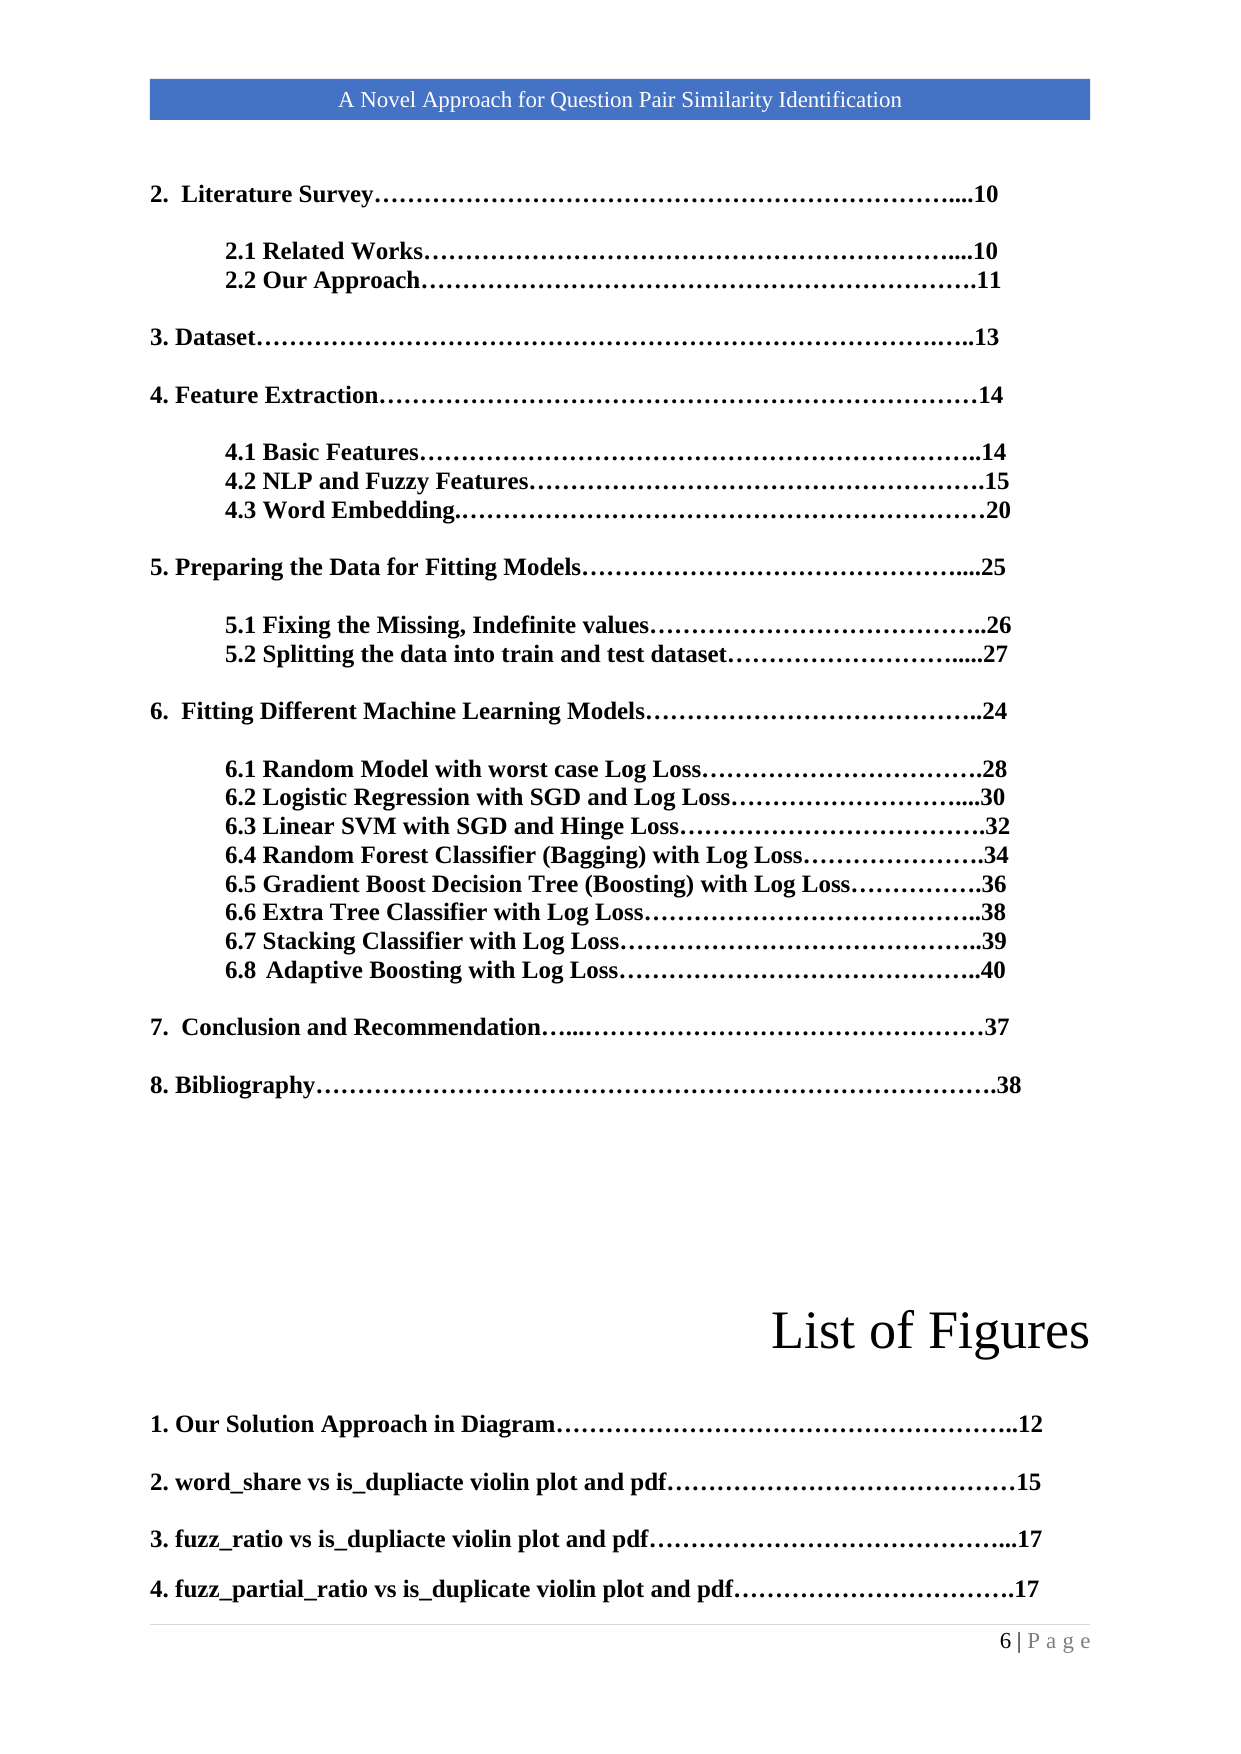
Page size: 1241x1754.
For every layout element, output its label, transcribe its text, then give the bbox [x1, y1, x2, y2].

text 2. Literature Survey……………………………………………………………....10 [150, 179, 1090, 207]
text 2.1 Related Works………………………………………………………....10 [150, 236, 1090, 265]
text 4.2 NLP and Fuzzy Features……………………………………………….15 [150, 466, 1090, 495]
text List of Figures [150, 1298, 1090, 1360]
text 4. fuzz_partial_ratio vs is_duplicate violin plot and pdf…………………………….17 [150, 1574, 1090, 1603]
text 4. Feature Extraction………………………………………………………………14 [150, 380, 1090, 409]
text 6.4 Random Forest Classifier (Bagging) with Log Loss………………….34 [150, 840, 1090, 869]
text 4.3 Word Embedding.………………………………………………………20 [150, 495, 1090, 524]
text 5.2 Splitting the data into train and test dataset……………………….....27 [150, 639, 1090, 667]
text 6.7 Stacking Classifier with Log Loss……………………………………..39 [150, 926, 1090, 955]
text 6.6 Extra Tree Classifier with Log Loss…………………………………..38 [150, 897, 1090, 926]
text 2.2 Our Approach………………………………………………………….11 [150, 265, 1090, 294]
text 6.1 Random Model with worst case Log Loss…………………………….28 [150, 754, 1090, 782]
text 8. Bibliography……………………………………………………………………….38 [150, 1070, 1090, 1099]
text 4.1 Basic Features…………………………………………………………..14 [150, 437, 1090, 466]
text 2. word_share vs is_dupliacte violin plot and pdf……………………………………15 [150, 1467, 1090, 1496]
text 1. Our Solution Approach in Diagram………………………………………………..12 [150, 1409, 1090, 1438]
text 5. Preparing the Data for Fitting Models………………………………………....25 [150, 552, 1090, 581]
text 6.5 Gradient Boost Decision Tree (Boosting) with Log Loss…………….36 [150, 869, 1090, 897]
text 3. Dataset……………………………………………………………………….…..13 [150, 322, 1090, 351]
text 7. Conclusion and Recommendation…...…………………………………………37 [150, 1012, 1090, 1041]
text 5.1 Fixing the Missing, Indefinite values…………………………………..26 [150, 610, 1090, 639]
text 6.2 Logistic Regression with SGD and Log Loss………………………....30 [150, 782, 1090, 811]
text 6. Fitting Different Machine Learning Models…………………………………..24 [150, 696, 1090, 725]
text 6.8 Adaptive Boosting with Log Loss……………………………………..40 [150, 955, 1090, 984]
text 6.3 Linear SVM with SGD and Hinge Loss……………………………….32 [150, 811, 1090, 840]
text 3. fuzz_ratio vs is_dupliacte violin plot and pdf……………………………………...17 [150, 1524, 1090, 1553]
